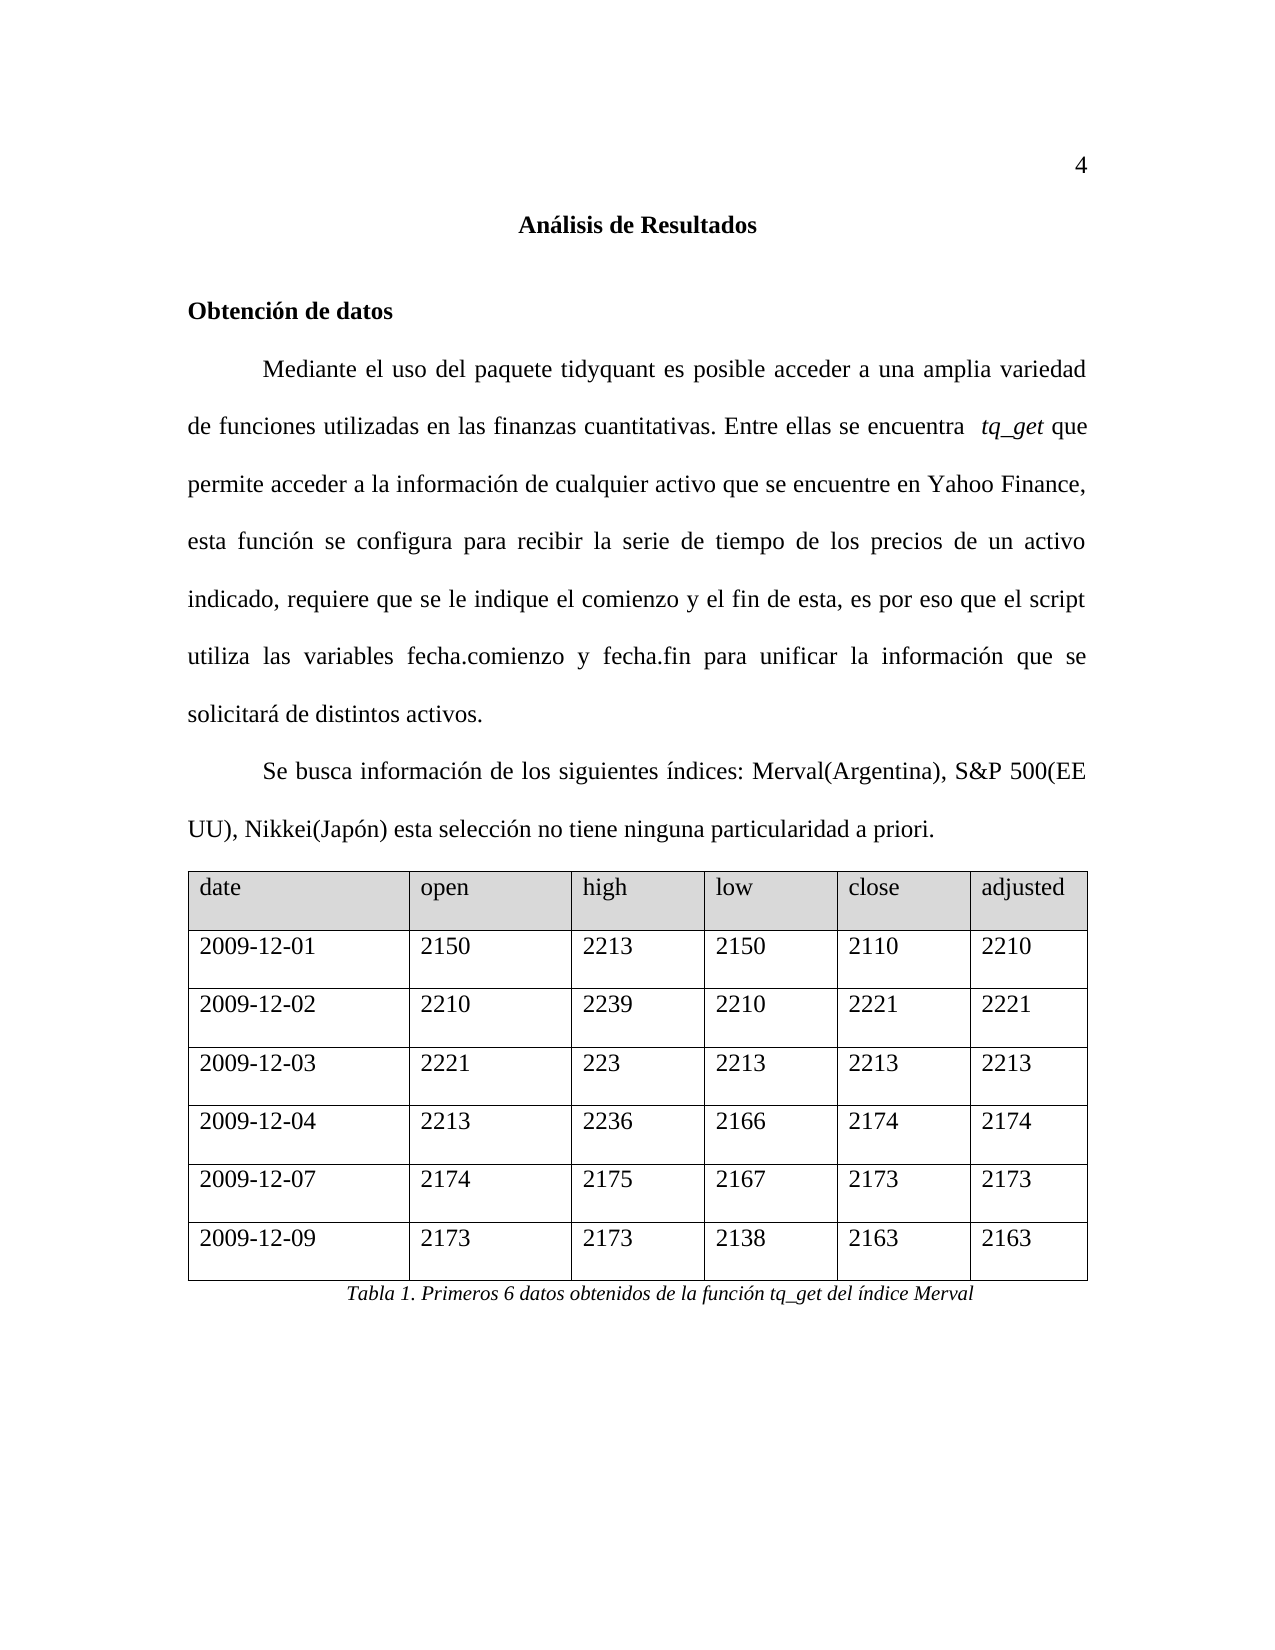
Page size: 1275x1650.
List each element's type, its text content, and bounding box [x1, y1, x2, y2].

table_cell 2009-12-07 [189, 1165, 409, 1222]
table_header low [705, 872, 837, 930]
table_cell 2163 [838, 1223, 970, 1280]
subtitle Análisis de Resultados [187, 210, 1087, 239]
table_cell 2175 [572, 1165, 704, 1222]
table_header high [572, 872, 704, 930]
table_cell 2239 [572, 989, 704, 1047]
list Mediante el uso del paquete tidyquant es posible acceder a una amplia variedad de funciones utilizadas en las finanzas cuantitativas. Entre ellas se encuentra tq_get que permite acceder a la información de cualquier activo que se encuentre en Yahoo Finance, esta función se configura para recibir la serie de tiempo de los precios de un activo indicado, requiere que se le indique el comienzo y el fin de esta, es por eso que el script utiliza las variables fecha.comienzo y fecha.fin para unificar la información que se solicitará de distintos activos. [187, 354, 1087, 727]
table_cell 2173 [838, 1165, 970, 1222]
table_cell 223 [572, 1048, 704, 1105]
table_cell 2213 [572, 931, 704, 988]
table_cell 2009-12-09 [189, 1223, 409, 1280]
list Obtención de datos [187, 296, 1087, 325]
table_cell 2221 [971, 989, 1087, 1047]
table_cell 2173 [572, 1223, 704, 1280]
table_cell 2213 [838, 1048, 970, 1105]
table_header date [189, 872, 409, 930]
table_cell 2138 [705, 1223, 837, 1280]
table_cell 2009-12-02 [189, 989, 409, 1047]
table_cell 2009-12-04 [189, 1106, 409, 1163]
table_cell 2210 [410, 989, 571, 1047]
table_cell 2167 [705, 1165, 837, 1222]
table_cell 2009-12-01 [189, 931, 409, 988]
table_cell 2174 [410, 1165, 571, 1222]
table_cell 2150 [705, 931, 837, 988]
table_cell 2174 [971, 1106, 1087, 1163]
table_cell 2221 [410, 1048, 571, 1105]
table_cell 2173 [971, 1165, 1087, 1222]
table_header open [410, 872, 571, 930]
table_header adjusted [971, 872, 1087, 930]
table_cell 2213 [705, 1048, 837, 1105]
table_cell 2166 [705, 1106, 837, 1163]
table_cell 2213 [410, 1106, 571, 1163]
table_cell 2221 [838, 989, 970, 1047]
table_cell 2150 [410, 931, 571, 988]
table_cell 2009-12-03 [189, 1048, 409, 1105]
table_cell 2163 [971, 1223, 1087, 1280]
table_cell 2210 [705, 989, 837, 1047]
table_cell 2173 [410, 1223, 571, 1280]
table_cell 2210 [971, 931, 1087, 988]
table_cell 2236 [572, 1106, 704, 1163]
list Se busca información de los siguientes índices: Merval(Argentina), S&P 500(EE UU), Nikkei(Japón) esta selección no tiene ninguna particularidad a priori. [187, 756, 1087, 842]
table_cell 2174 [838, 1106, 970, 1163]
table_cell 2110 [838, 931, 970, 988]
table_header close [838, 872, 970, 930]
table_cell 2213 [971, 1048, 1087, 1105]
